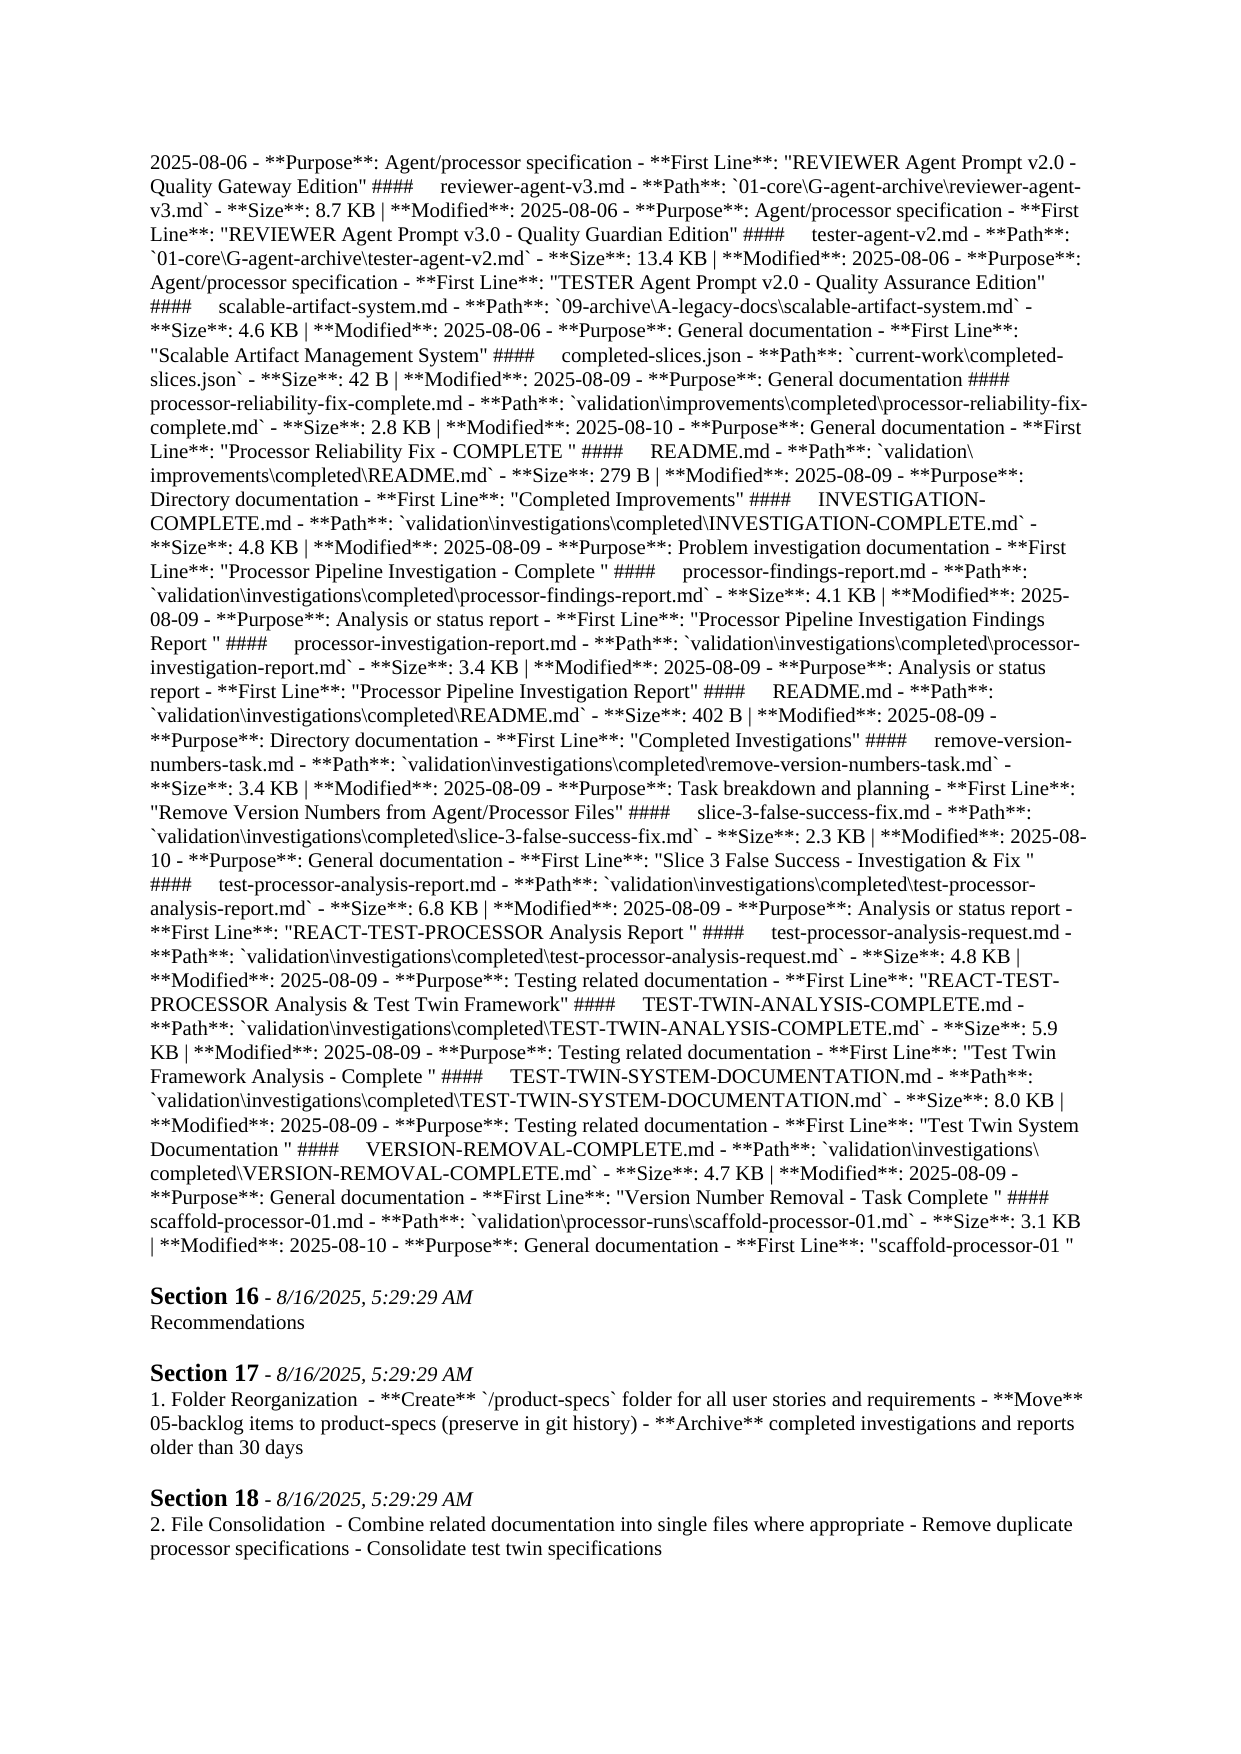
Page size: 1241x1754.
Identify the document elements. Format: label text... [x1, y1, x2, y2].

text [150, 150, 1090, 1257]
text Section 17 - 8/16/2025, 5:29:29 AM [150, 1358, 1090, 1387]
text 2. File Consolidation - Combine related documentation into single files where appropriate - Remove duplicate processor specifications - Consolidate test twin specifications [150, 1512, 1090, 1560]
text Section 16 - 8/16/2025, 5:29:29 AM [150, 1281, 1090, 1310]
text 1. Folder Reorganization - **Create** `/product-specs` folder for all user stories and requirements - **Move** 05-backlog items to product-specs (preserve in git history) - **Archive** completed investigations and reports older than 30 days [150, 1387, 1090, 1459]
text Recommendations [150, 1310, 1090, 1334]
text Section 18 - 8/16/2025, 5:29:29 AM [150, 1483, 1090, 1512]
